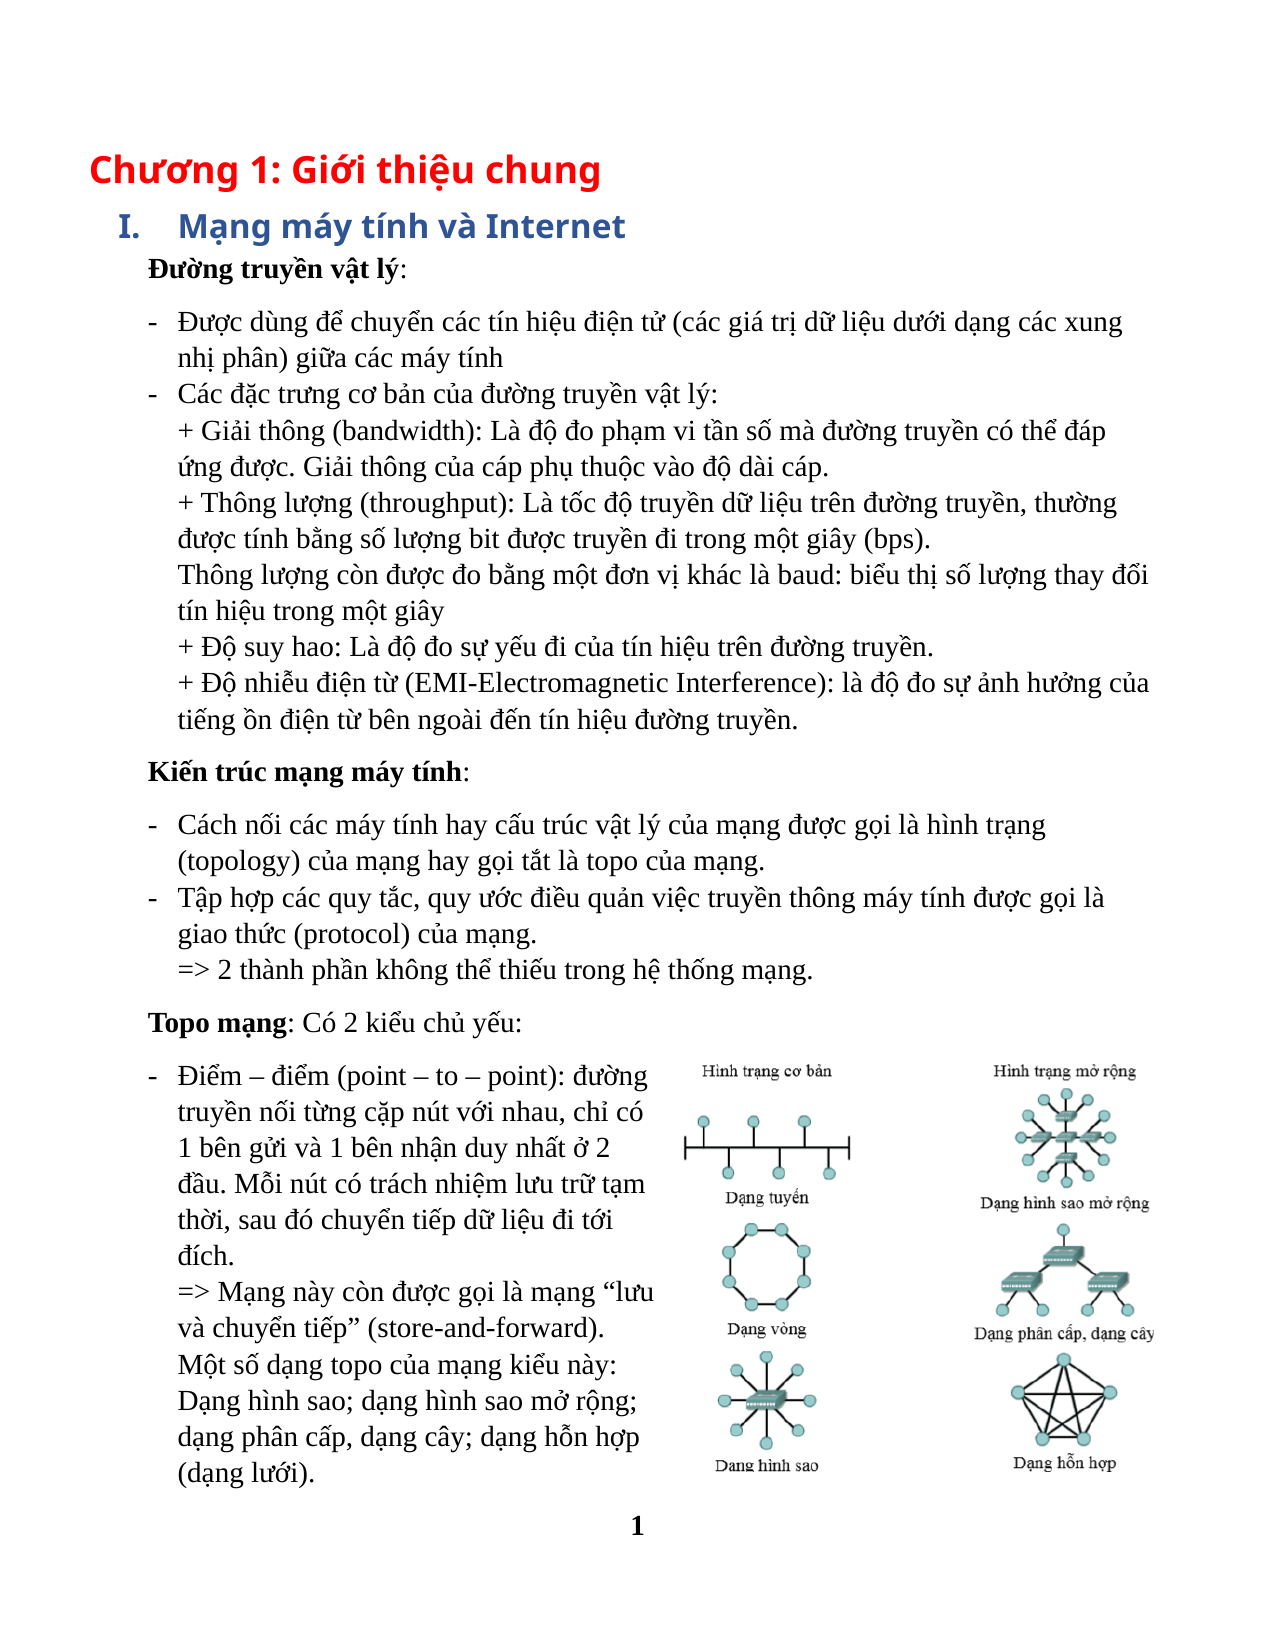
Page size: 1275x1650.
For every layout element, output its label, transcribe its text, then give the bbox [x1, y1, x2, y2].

list + Thông lượng (throughput): Là tốc độ truyền dữ liệu trên đường truyền, thường được tính bằng số lượng bit được truyền đi trong một giây (bps). [177, 485, 1157, 554]
text Kiến trúc mạng máy tính: [148, 754, 1157, 788]
list => 2 thành phần không thể thiếu trong hệ thống mạng. [177, 952, 1157, 986]
list Thông lượng còn được đo bằng một đơn vị khác là baud: biểu thị số lượng thay đổi tín hiệu trong một giây [177, 557, 1157, 627]
list Được dùng để chuyển các tín hiệu điện tử (các giá trị dữ liệu dưới dạng các xung nhị phân) giữa các máy tính [148, 304, 1157, 374]
list Điểm – điểm (point – to – point): đường truyền nối từng cặp nút với nhau, chỉ có 1 bên gửi và 1 bên nhận duy nhất ở 2 đầu. Mỗi nút có trách nhiệm lưu trữ tạm thời, sau đó chuyển tiếp dữ liệu đi tới đích. [148, 1058, 678, 1272]
picture [678, 1058, 1154, 1471]
text Topo mạng: Có 2 kiểu chủ yếu: [148, 1005, 1157, 1038]
list Cách nối các máy tính hay cấu trúc vật lý của mạng được gọi là hình trạng (topology) của mạng hay gọi tắt là topo của mạng. [148, 807, 1157, 877]
text Đường truyền vật lý: [148, 251, 1157, 285]
list Tập hợp các quy tắc, quy ước điều quản việc truyền thông máy tính được gọi là giao thức (protocol) của mạng. [148, 880, 1157, 949]
list + Độ nhiễu điện từ (EMI-Electromagnetic Interference): là độ đo sự ảnh hưởng của tiếng ồn điện từ bên ngoài đến tín hiệu đường truyền. [177, 666, 1157, 735]
list Các đặc trưng cơ bản của đường truyền vật lý: [148, 376, 1157, 410]
subtitle Chương 1: Giới thiệu chung [88, 143, 1157, 194]
subtitle Mạng máy tính và Internet [118, 202, 1157, 248]
list + Độ suy hao: Là độ đo sự yếu đi của tín hiệu trên đường truyền. [177, 629, 1157, 663]
list => Mạng này còn được gọi là mạng “lưu và chuyển tiếp” (store-and-forward). [177, 1274, 678, 1344]
list Một số dạng topo của mạng kiểu này: Dạng hình sao; dạng hình sao mở rộng; dạng phân cấp, dạng cây; dạng hỗn hợp (dạng lưới). [177, 1347, 1157, 1489]
list + Giải thông (bandwidth): Là độ đo phạm vi tần số mà đường truyền có thể đáp ứng được. Giải thông của cáp phụ thuộc vào độ dài cáp. [177, 413, 1157, 482]
